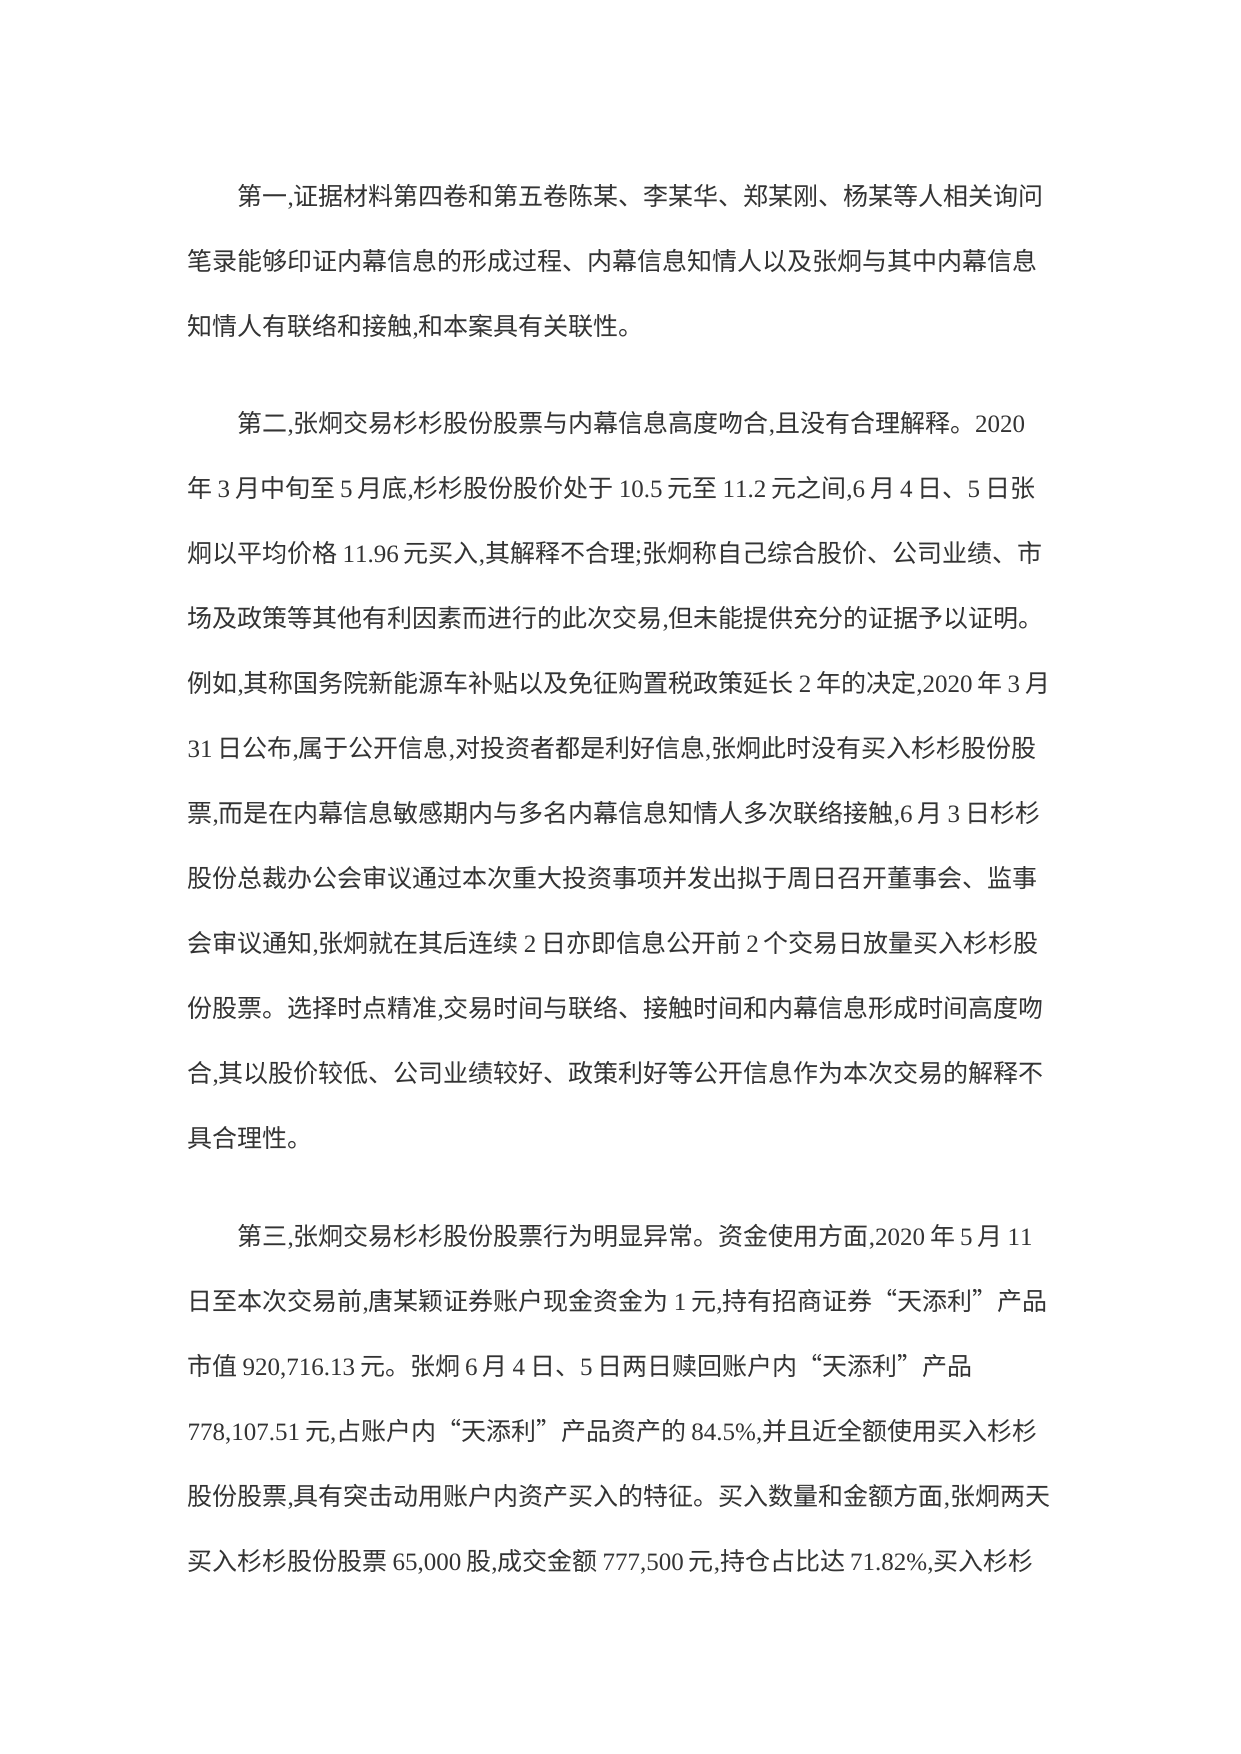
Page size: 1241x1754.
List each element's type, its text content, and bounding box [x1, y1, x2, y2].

text 第二,张炯交易杉杉股份股票与内幕信息高度吻合,且没有合理解释。2020年3月中旬至5月底,杉杉股份股价处于10.5元至11.2元之间,6月4日、5日张炯以平均价格11.96元买入,其解释不合理;张炯称自己综合股价、公司业绩、市场及政策等其他有利因素而进行的此次交易,但未能提供充分的证据予以证明。例如,其称国务院新能源车补贴以及免征购置税政策延长2年的决定,2020年3月31日公布,属于公开信息,对投资者都是利好信息,张炯此时没有买入杉杉股份股票,而是在内幕信息敏感期内与多名内幕信息知情人多次联络接触,6月3日杉杉股份总裁办公会审议通过本次重大投资事项并发出拟于周日召开董事会、监事会审议通知,张炯就在其后连续2日亦即信息公开前2个交易日放量买入杉杉股份股票。选择时点精准,交易时间与联络、接触时间和内幕信息形成时间高度吻合,其以股价较低、公司业绩较好、政策利好等公开信息作为本次交易的解释不具合理性。 [187, 389, 1053, 1169]
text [187, 1202, 1053, 1592]
text 第一,证据材料第四卷和第五卷陈某、李某华、郑某刚、杨某等人相关询问笔录能够印证内幕信息的形成过程、内幕信息知情人以及张炯与其中内幕信息知情人有联络和接触,和本案具有关联性。 [187, 162, 1053, 357]
